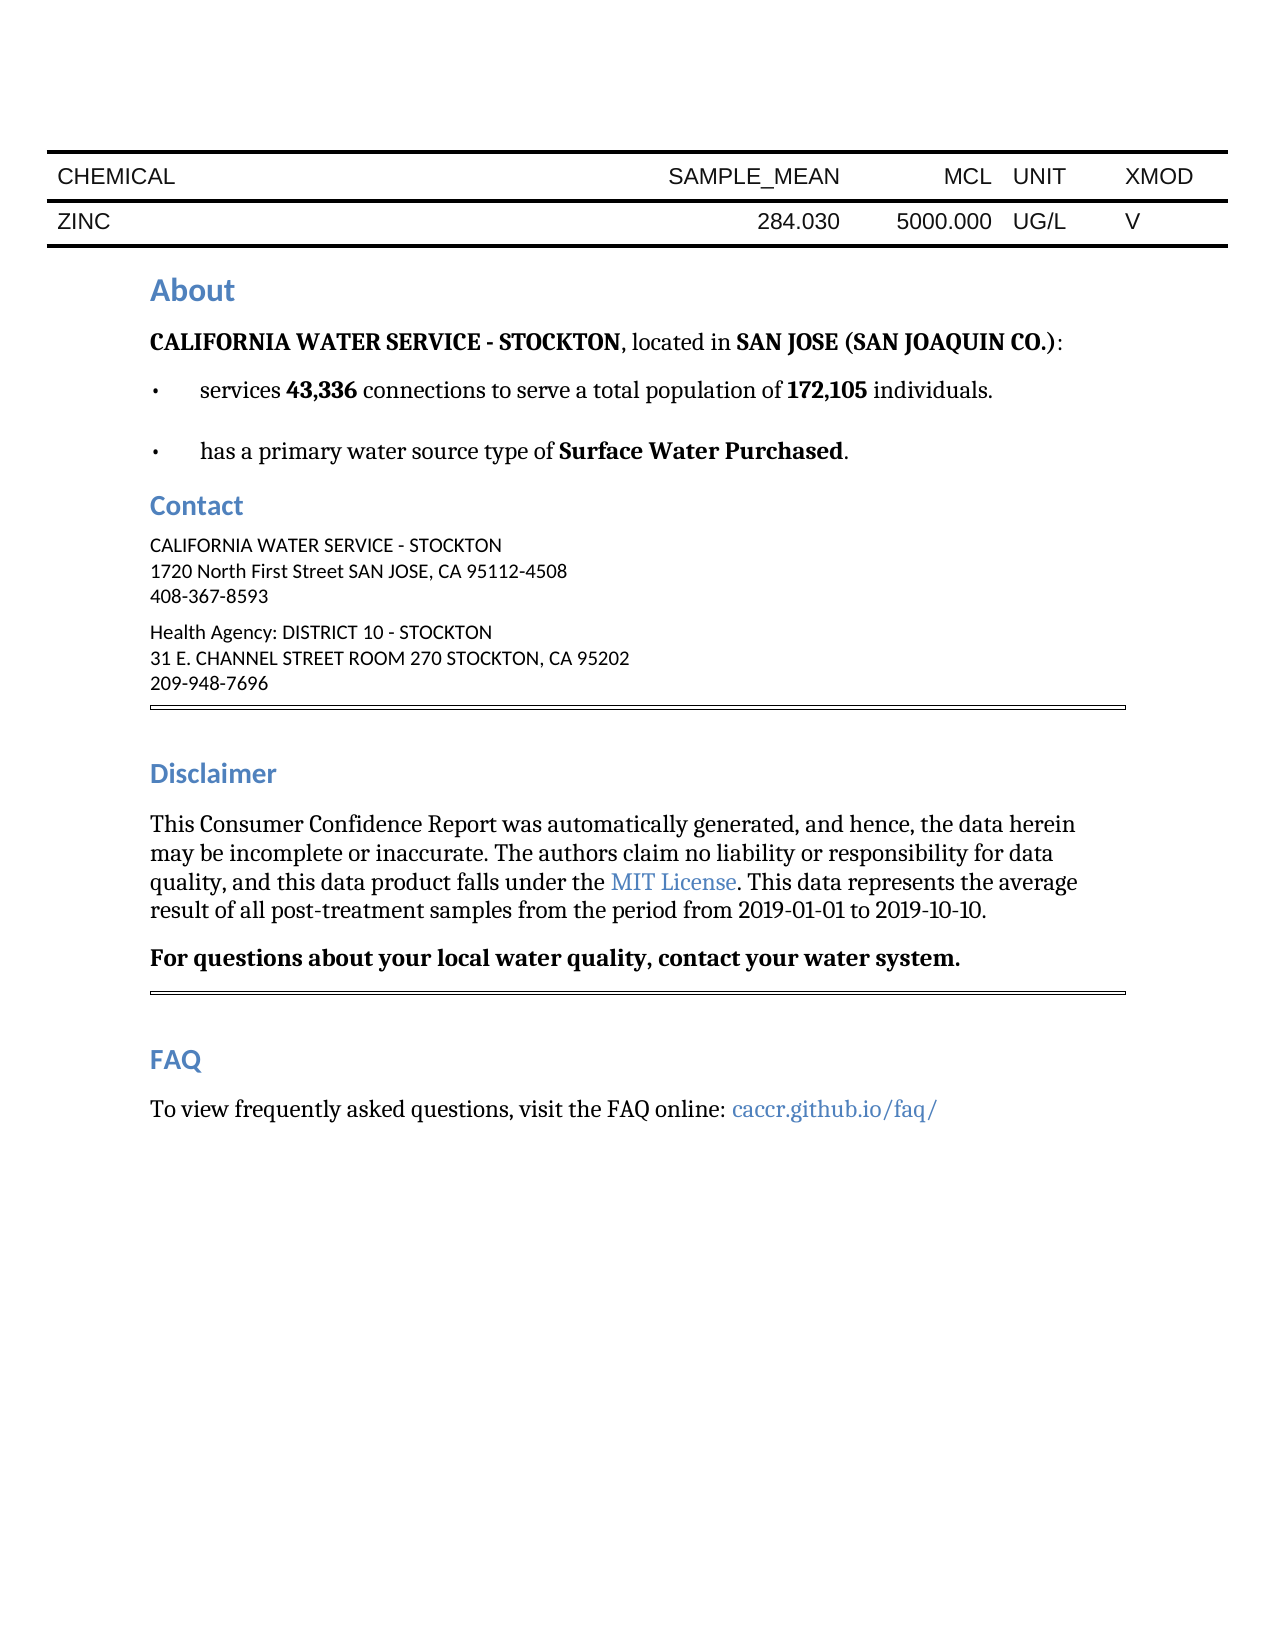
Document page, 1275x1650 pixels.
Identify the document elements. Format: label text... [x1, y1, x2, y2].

list services 43,336 connections to serve a total population of 172,105 individuals. [150, 376, 1125, 433]
table_cell 5000.000 [850, 203, 1002, 244]
table_cell ZINC [47, 203, 638, 244]
table_cell 284.030 [638, 203, 850, 244]
text To view frequently asked questions, visit the FAQ online: caccr.github.io/faq/ [150, 1095, 1125, 1124]
table_header XMOD [1114, 154, 1228, 198]
subtitle About [150, 269, 1125, 309]
text Health Agency: DISTRICT 10 - STOCKTON 31 E. CHANNEL STREET ROOM 270 STOCKTON, CA 95202 209-948-7696 [150, 619, 1125, 696]
table_header MCL [850, 154, 1002, 198]
subtitle FAQ [150, 1041, 1125, 1076]
table_cell V [1114, 203, 1228, 244]
text CALIFORNIA WATER SERVICE - STOCKTON 1720 North First Street SAN JOSE, CA 95112-4508 408-367-8593 [150, 533, 1125, 609]
subtitle Contact [150, 487, 1125, 522]
subtitle Disclaimer [150, 756, 1125, 791]
table_header SAMPLE_MEAN [638, 154, 850, 198]
text CALIFORNIA WATER SERVICE - STOCKTON, located in SAN JOSE (SAN JOAQUIN CO.): [150, 328, 1125, 357]
table_cell UG/L [1002, 203, 1114, 244]
list has a primary water source type of Surface Water Purchased. [150, 437, 1125, 466]
text For questions about your local water quality, contact your water system. [150, 944, 1125, 972]
table_header CHEMICAL [47, 154, 638, 198]
table_header UNIT [1002, 154, 1114, 198]
text This Consumer Confidence Report was automatically generated, and hence, the data herein may be incomplete or inaccurate. The authors claim no liability or responsibility for data quality, and this data product falls under the MIT License. This data represents the average result of all post-treatment samples from the period from 2019-01-01 to 2019-10-10. [150, 810, 1125, 925]
